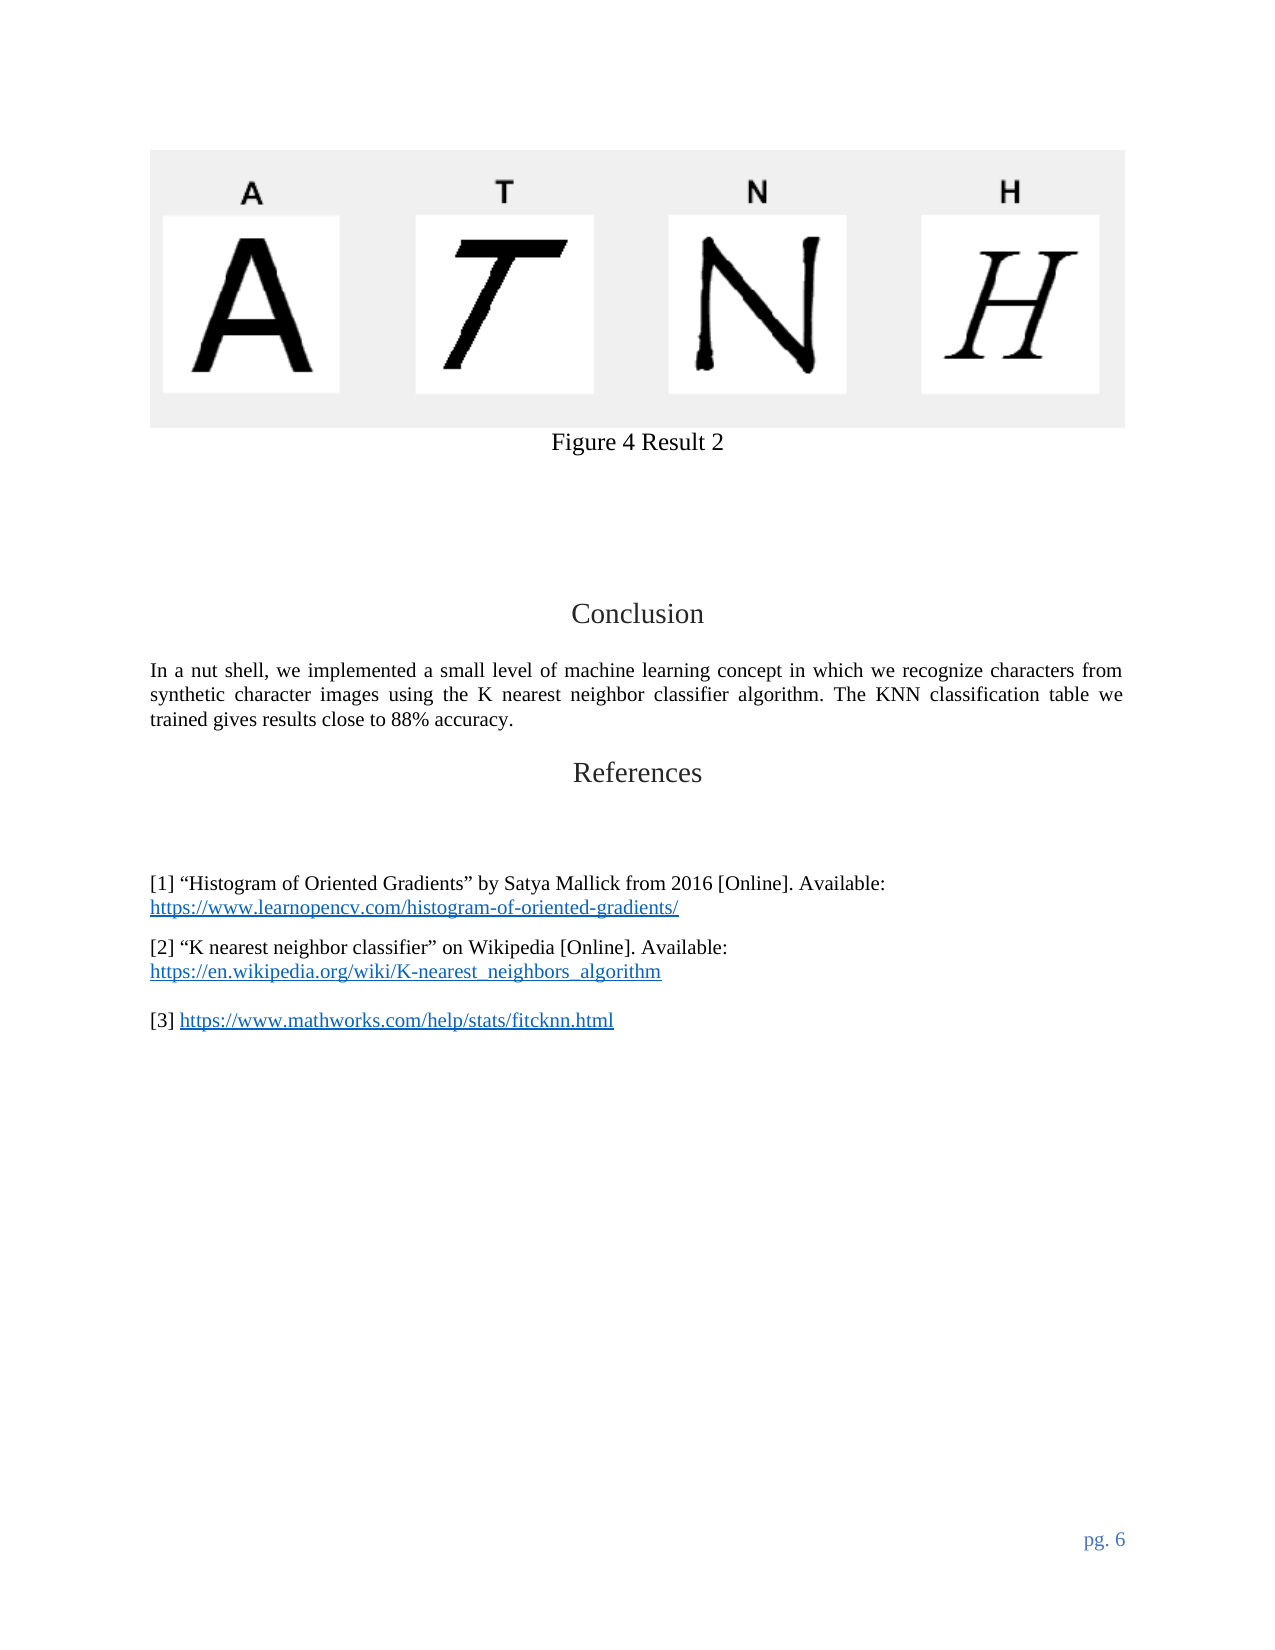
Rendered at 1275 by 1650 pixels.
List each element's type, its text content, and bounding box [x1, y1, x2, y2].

text [1] “Histogram of Oriented Gradients” by Satya Mallick from 2016 [Online]. Available: https://www.learnopencv.com/histogram-of-oriented-gradients/ [150, 871, 1125, 919]
text Figure 4 Result 2 [150, 428, 1125, 456]
subtitle Conclusion [150, 596, 1125, 629]
text In a nut shell, we implemented a small level of machine learning concept in which we recognize characters from synthetic character images using the K nearest neighbor classifier algorithm. The KNN classification table we trained gives results close to 88% accuracy. [150, 658, 1125, 731]
text [2] “K nearest neighbor classifier” on Wikipedia [Online]. Available: https://en.wikipedia.org/wiki/K-nearest_neighbors_algorithm [3] https://www.mathworks.com/help/stats/fitcknn.html [150, 935, 1125, 1032]
picture [150, 150, 1125, 428]
